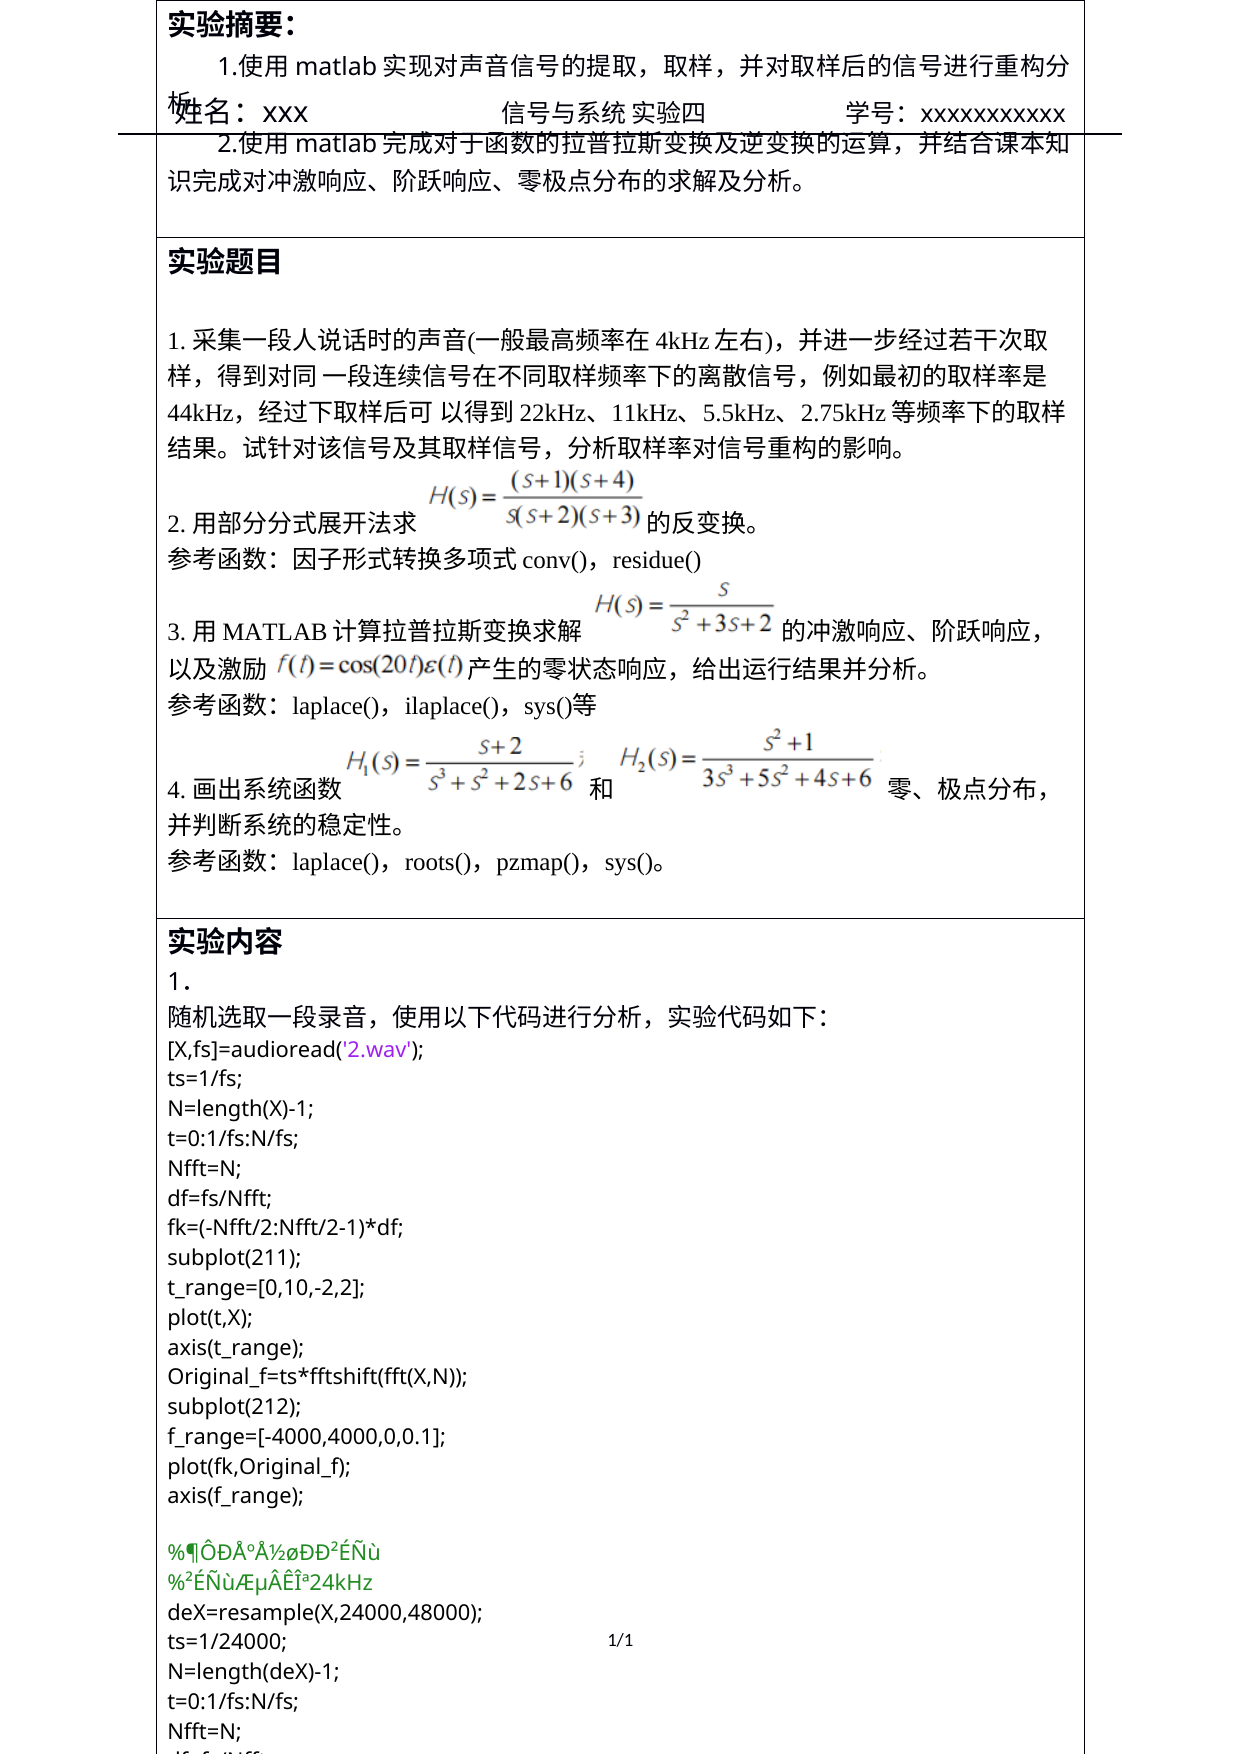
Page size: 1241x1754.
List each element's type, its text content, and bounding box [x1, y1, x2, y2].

picture [267, 647, 468, 679]
table_header 实验摘要： 1.使用matlab实现对声音信号的提取，取样，并对取样后的信号进行重构分析。 2.使用matlab完成对于函数的拉普拉斯变换及逆变换的运算，并结合课本知识完成对冲激响应、阶跃响应、零极点分布的求解及分析。 [157, 1, 1084, 237]
picture [422, 465, 647, 533]
picture [342, 737, 584, 799]
picture [613, 722, 882, 799]
table_cell 实验题目 1. 采集一段人说话时的声音(一般最高频率在4kHz左右)，并进一步经过若干次取样，得到对同 一段连续信号在不同取样频率下的离散信号，例如最初的取样率是44kHz，经过下取样后可 以得到22kHz、11kHz、5.5kHz、2.75kHz等频率下的取样结果。试针对该信号及其取样信号，分析取样率对信号重构的影响。 2. 用部分分式展开法求 的反变换。 参考函数：因子形式转换多项式conv()，residue() 3. 用MATLAB计算拉普拉斯变换求解 的冲激响应、阶跃响应，以及激励产生的零状态响应，给出运行结果并分析。 参考函数：laplace()，ilaplace()，sys()等 4. 画出系统函数 和 零、极点分布，并判断系统的稳定性。 参考函数：laplace()，roots()，pzmap()，sys()。 [157, 238, 1084, 918]
table_cell 实验内容 1． 随机选取一段录音，使用以下代码进行分析，实验代码如下： [X,fs]=audioread('2.wav'); ts=1/fs; N=length(X)-1; t=0:1/fs:N/fs; Nfft=N; df=fs/Nfft; fk=(-Nfft/2:Nfft/2-1)*df; subplot(211); t_range=[0,10,-2,2]; plot(t,X); axis(t_range); Original_f=ts*fftshift(fft(X,N)); subplot(212); f_range=[-4000,4000,0,0.1]; plot(fk,Original_f); axis(f_range); %¶ÔÐÅºÅ½øÐÐ²ÉÑù %²ÉÑùÆµÂÊÎª24kHz deX=resample(X,24000,48000); ts=1/24000; N=length(deX)-1; t=0:1/fs:N/fs; Nfft=N; df=fs/Nfft; fk=(-Nfft/2:Nfft/2-1)*df; figure(2); subplot(211); t_range=[0,10,-2,2]; plot(t,deX); axis(t_range); deX_f=ts*fftshift(fft(deX,N)); subplot(212); f_range=[-8000,8000,0,0.1]; plot(fk,deX_f); axis(f_range); BP=fir1(300,[100,6000]/(fs/2)); reX = filter(BP, 1, deX); reX = resample(reX,48000,24000); ts = 1/24000; N = length(reX)-1; t = 0:1/fs:N/fs; Nfft = N; df = fs/Nfft; sound(reX, fs); fk =( -Nfft/2:Nfft/2-1)*df; figure(3); plot(t, reX); title('ÖØ¹¹ÐÅºÅ'); reX_f = ts * fftshift( fft( reX, N )); figure(4) f_range=[-4000,4000,0,0.1]; plot(fk, reX_f); axis(f_range); 信号最初频率为48kHz，采样频率分别选取24kHz、12kHz、6kHz、3kHz 信号原始图： 24kHz时结果图： 重构： 12kHz时： 重构： 6kHz时： 重构： 3kHz时： 重构： 由以上结果图可以得到，由于取样频率的选取不同，重构信号也会发生改变，取样频率越高，所重构的信号模型越好。 2.代码为： x1=[1 1]; x2=[1 4]; f1=conv(x1,x2); y1=[1 0]; y2=[1 2]; y3=[1 3]; f2=conv(y1,y2); f3=conv(f2,y3); 利用代码进行部分分式展开： syms s x; f1=-2/3*(1/(s+3)); ilaplace(f1,s,x) f2=1/(s+2); ilaplace(f2,s,x) f3=2/3*(1/s); ilaplace(f3,s,x) 计算结果得： 即为： 3.代码为： syms s x t; Hs=s/(s^2+3*s+2); ht=ilaplace(Hs,s,t) Gs=Hs/s; gt=ilaplace(Gs,s,t) ft=cos(20*t)*heaviside(t); Fs=laplace(ft,t,s); Ys=Hs*Fs; yt=ilaplace(Ys,s,t) 输出： 4.代码： syms s t x; Hs1=(s+2)/(s^3+s^2+2*s+6); Hs2=(s^2+1)/(3*s^3+5*s^2+4*s+6); subplot(211); x=[1 2]; r1=roots(x) y=[1 1 2 6]; r2=roots(y) pzmap([1 2],[1 1 2 6]); subplot(212); a=[1 0 1]; r3=roots(a) b=[3 5 4 6]; r4=roots(b) pzmap([1 0 1],[3 5 4 6]); 得到零点与极点为： 根据以上结果，对于Hs1，其3个极点中有两个位于右半平面，一个位于左半平面，所以其不是稳定系统，对于Hs2，其3个极点均位于左半平面，所以其是稳定系统。 [157, 919, 1084, 1754]
picture [588, 576, 781, 640]
